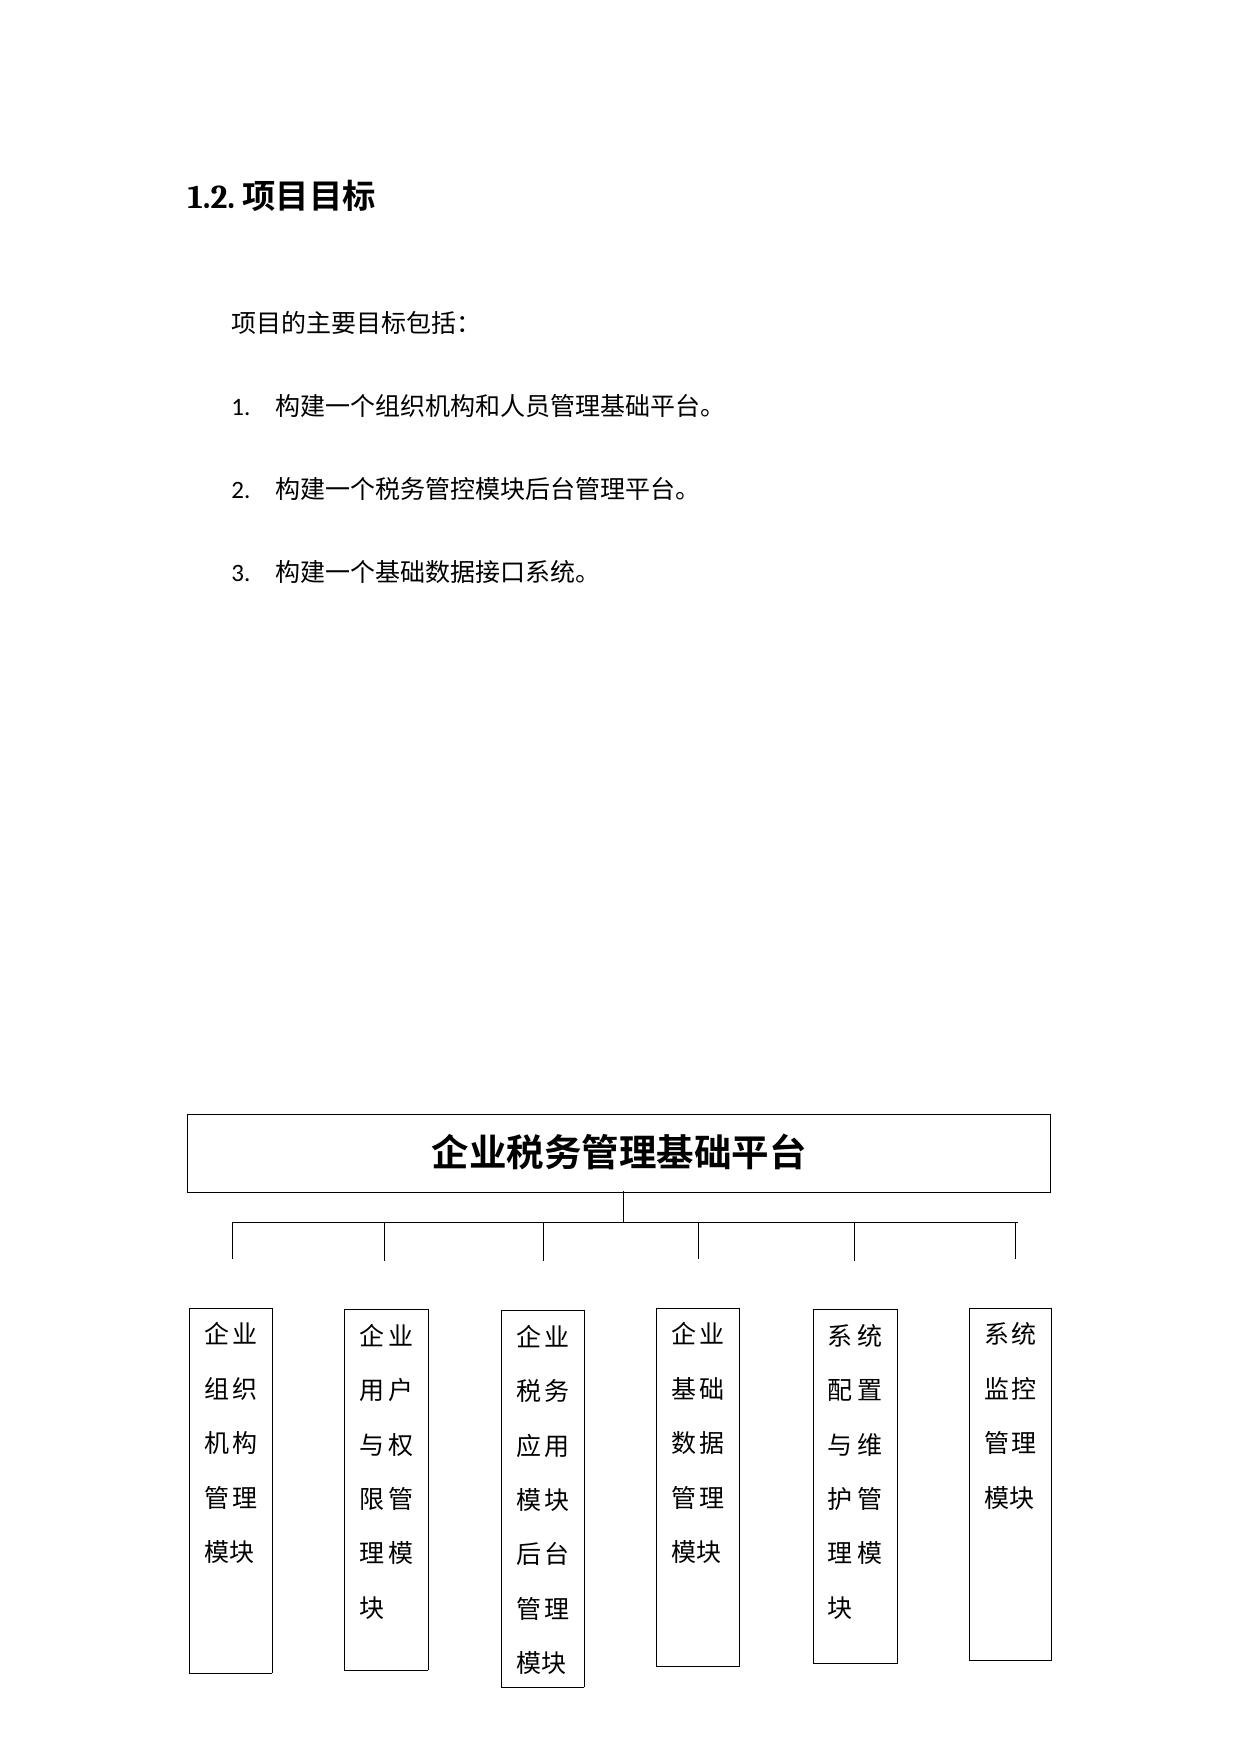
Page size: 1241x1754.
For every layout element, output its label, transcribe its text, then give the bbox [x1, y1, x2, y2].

subtitle 1.2. 项目目标 [187, 162, 1053, 227]
list 构建一个组织机构和人员管理基础平台。 [231, 372, 1053, 437]
list 构建一个基础数据接口系统。 [231, 538, 1053, 603]
text 项目的主要目标包括： [187, 289, 1053, 354]
list 构建一个税务管控模块后台管理平台。 [231, 455, 1053, 520]
